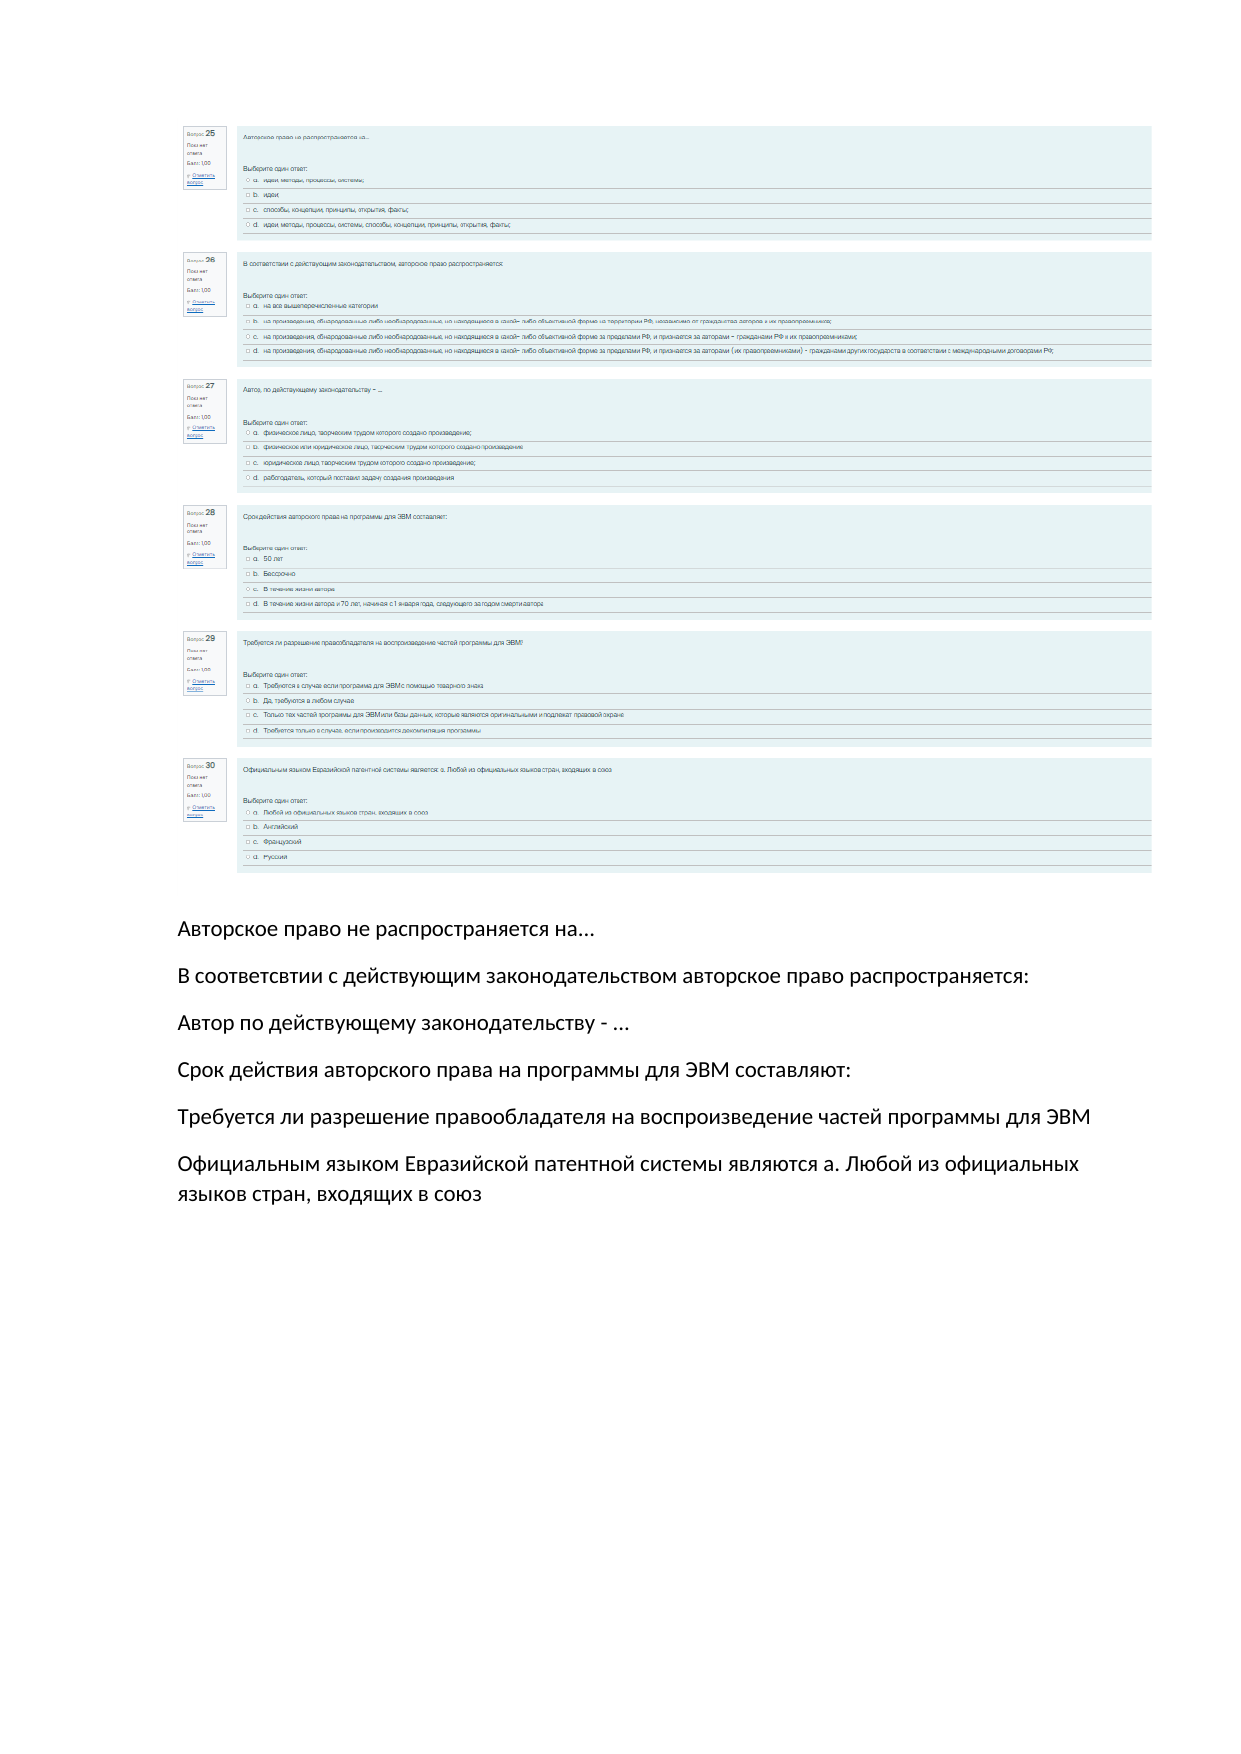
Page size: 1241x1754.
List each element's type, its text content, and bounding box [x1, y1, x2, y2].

text В соответсвтии с действующим законодательством авторское право распространяется: [177, 961, 1152, 989]
text Срок действия авторского права на программы для ЭВМ составляют: [177, 1055, 1152, 1083]
text Официальным языком Евразийской патентной системы являются а. Любой из официальных языков стран, входящих в союз [177, 1149, 1152, 1207]
text Автор по действующему законодательству - ... [177, 1008, 1152, 1036]
picture [177, 118, 1152, 896]
text Требуется ли разрешение правообладателя на воспроизведение частей программы для ЭВМ [177, 1102, 1152, 1130]
text Авторское право не распространяется на... [177, 914, 1152, 942]
